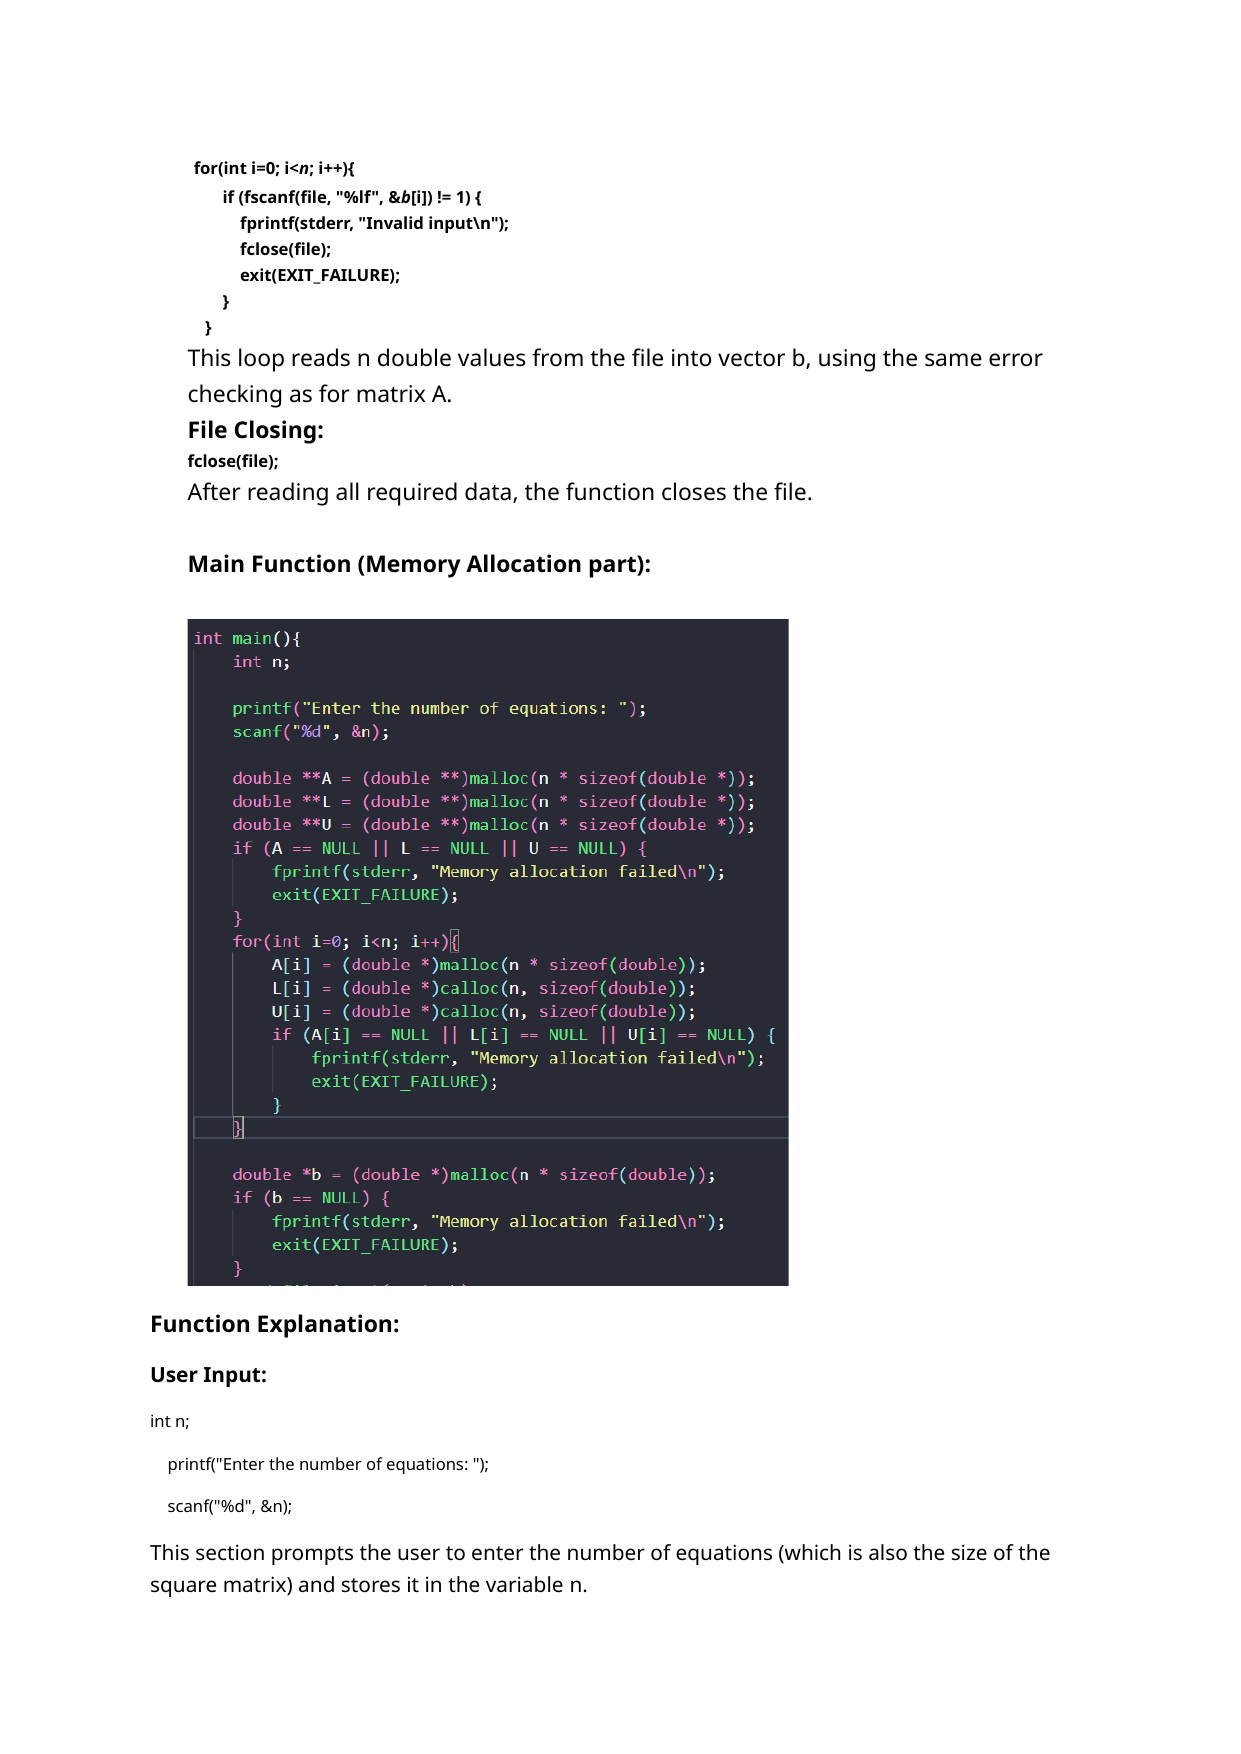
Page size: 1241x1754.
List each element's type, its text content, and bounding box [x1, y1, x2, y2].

picture [187, 619, 789, 1286]
list fclose(file); [187, 450, 1090, 473]
list fprintf(stderr, "Invalid input\n"); [187, 212, 1090, 235]
text printf("Enter the number of equations: "); [150, 1452, 1090, 1475]
text int n; [150, 1410, 1090, 1432]
list if (fscanf(file, "%lf", &b[i]) != 1) { [187, 186, 1090, 209]
list } [187, 316, 1090, 339]
text User Input: [150, 1360, 1090, 1389]
text Function Explanation: [150, 1308, 1090, 1339]
list This loop reads n double values from the file into vector b, using the same error checking as for matrix A. [187, 342, 1090, 409]
text This section prompts the user to enter the number of equations (which is also the size of the square matrix) and stores it in the variable n. [150, 1538, 1090, 1599]
list After reading all required data, the function closes the file. [187, 476, 1090, 507]
list exit(EXIT_FAILURE); [187, 264, 1090, 287]
text scanf("%d", &n); [150, 1495, 1090, 1518]
list Main Function (Memory Allocation part): [187, 548, 1090, 579]
list } [187, 290, 1090, 313]
list File Closing: [187, 414, 1090, 445]
list for(int i=0; i<n; i++){ [187, 150, 1090, 181]
list fclose(file); [187, 238, 1090, 261]
